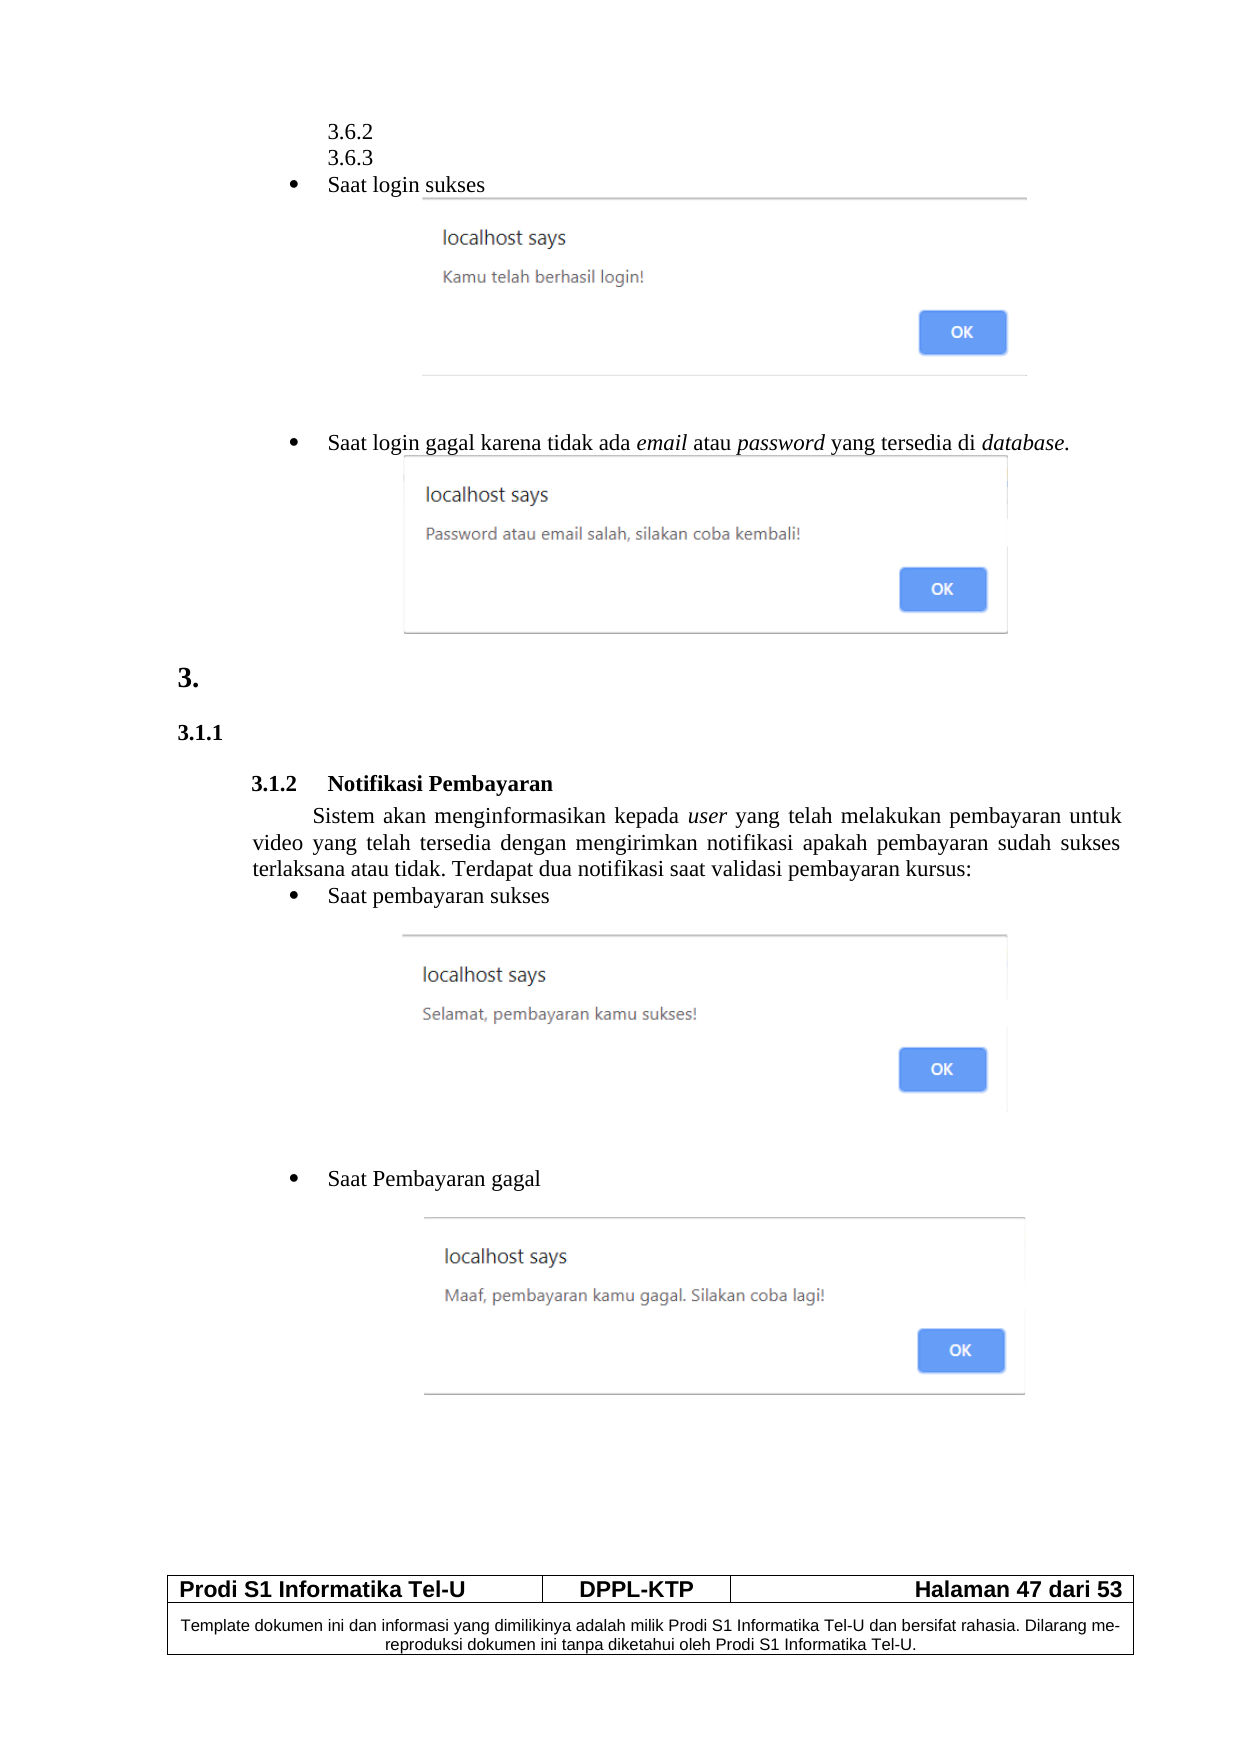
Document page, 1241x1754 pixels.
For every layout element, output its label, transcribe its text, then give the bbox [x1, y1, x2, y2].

picture [424, 1217, 1026, 1395]
list Saat login gagal karena tidak ada email atau password yang tersedia di database. [290, 429, 1122, 455]
subtitle Notifikasi Pembayaran [251, 770, 1122, 796]
list Saat pembayaran sukses [290, 882, 1122, 908]
list Saat Pembayaran gagal [290, 1164, 1122, 1191]
list Saat login sukses [290, 171, 1122, 197]
picture [422, 197, 1027, 376]
text Sistem akan menginformasikan kepada user yang telah melakukan pembayaran untuk video yang telah tersedia dengan mengirimkan notifikasi apakah pembayaran sudah sukses terlaksana atau tidak. Terdapat dua notifikasi saat validasi pembayaran kursus: [252, 803, 1122, 882]
picture [403, 455, 1008, 634]
picture [402, 934, 1008, 1112]
